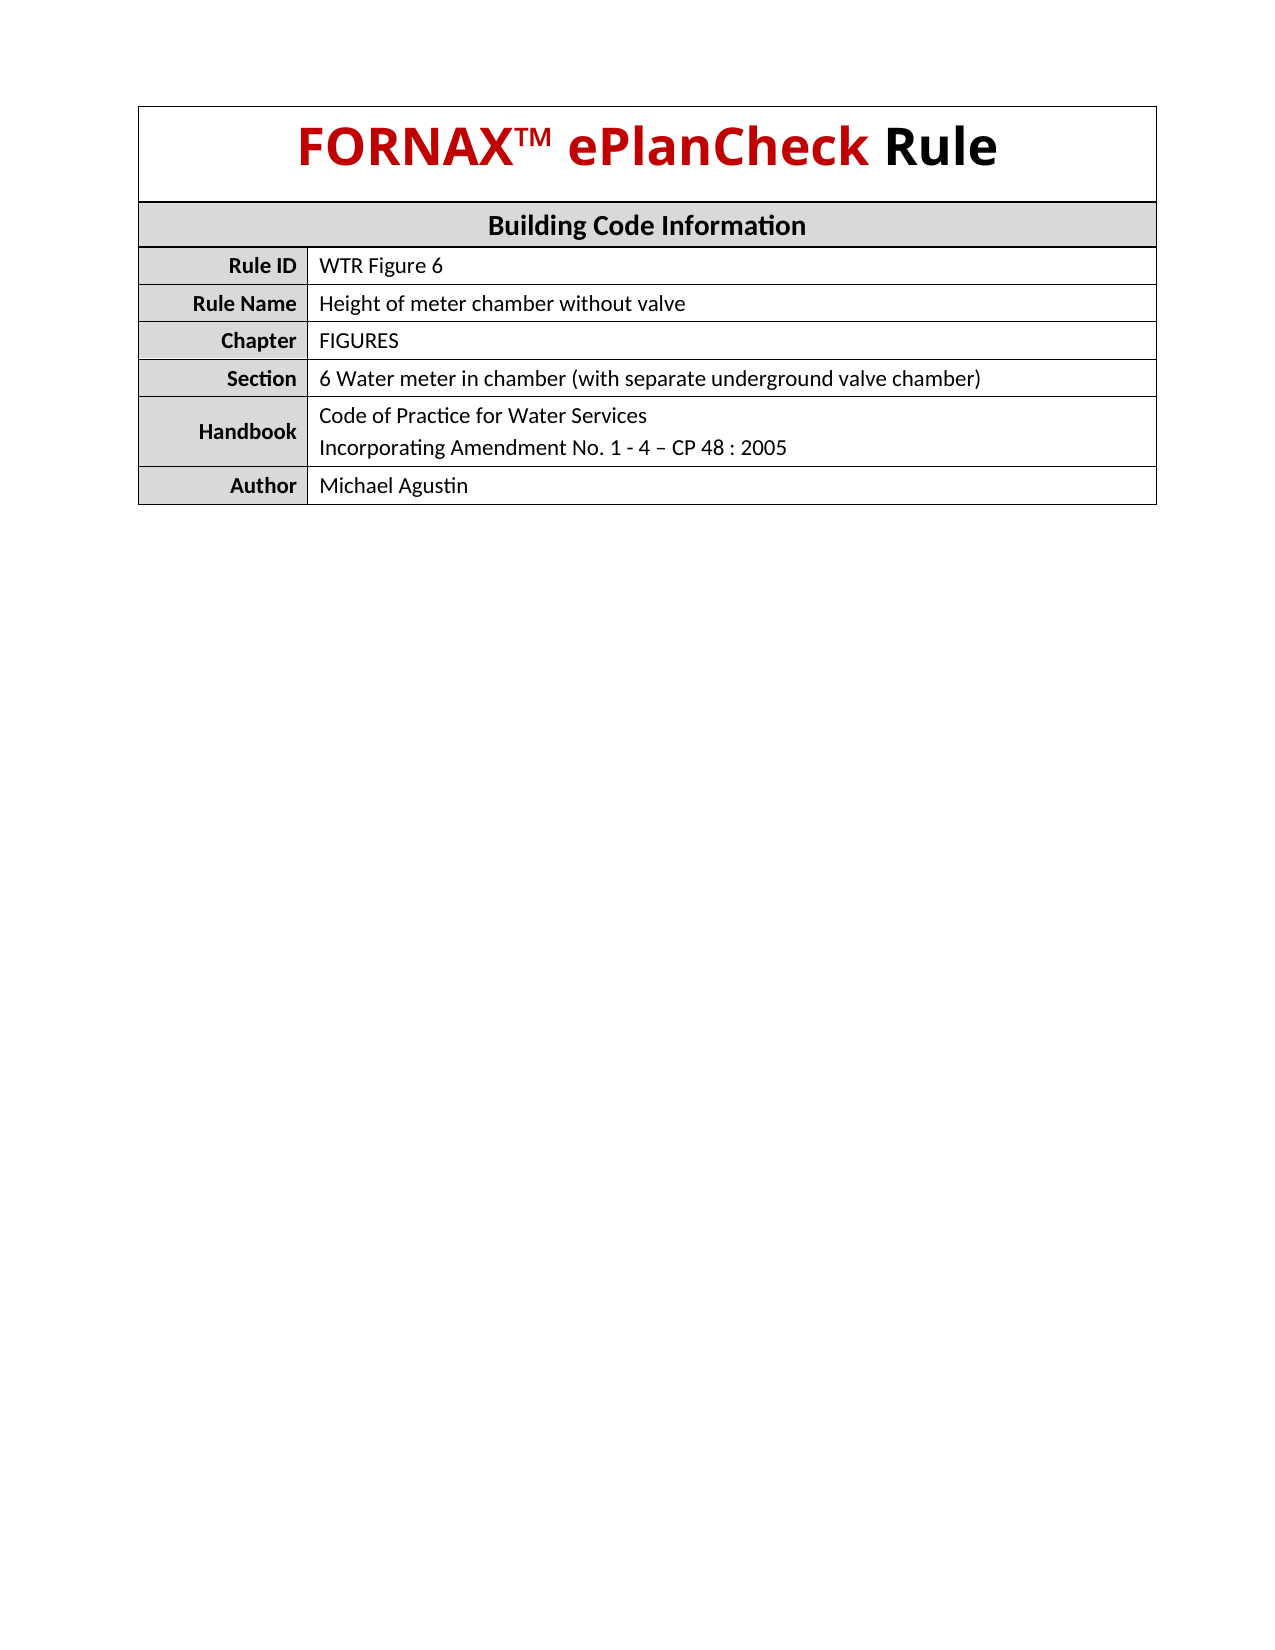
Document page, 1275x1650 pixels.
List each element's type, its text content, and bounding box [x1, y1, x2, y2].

table_cell WTR Figure 6 [308, 248, 1156, 284]
table_cell Code of Practice for Water Services Incorporating Amendment No. 1 - 4 – CP 48 : 2005 [308, 397, 1156, 466]
table_cell Rule Name [139, 285, 307, 321]
table_cell Michael Agustin [308, 467, 1156, 504]
table_cell Author [139, 467, 307, 504]
table_cell Handbook [139, 397, 307, 466]
table_cell Chapter [139, 322, 307, 358]
table_header FORNAX™ ePlanCheck Rule [139, 107, 1156, 201]
table_cell Building Code Information [139, 203, 1156, 246]
table_cell Rule ID [139, 248, 307, 284]
table_cell 6 Water meter in chamber (with separate underground valve chamber) [308, 360, 1156, 396]
table_cell FIGURES [308, 322, 1156, 358]
table_cell Height of meter chamber without valve [308, 285, 1156, 321]
table_cell Section [139, 360, 307, 396]
